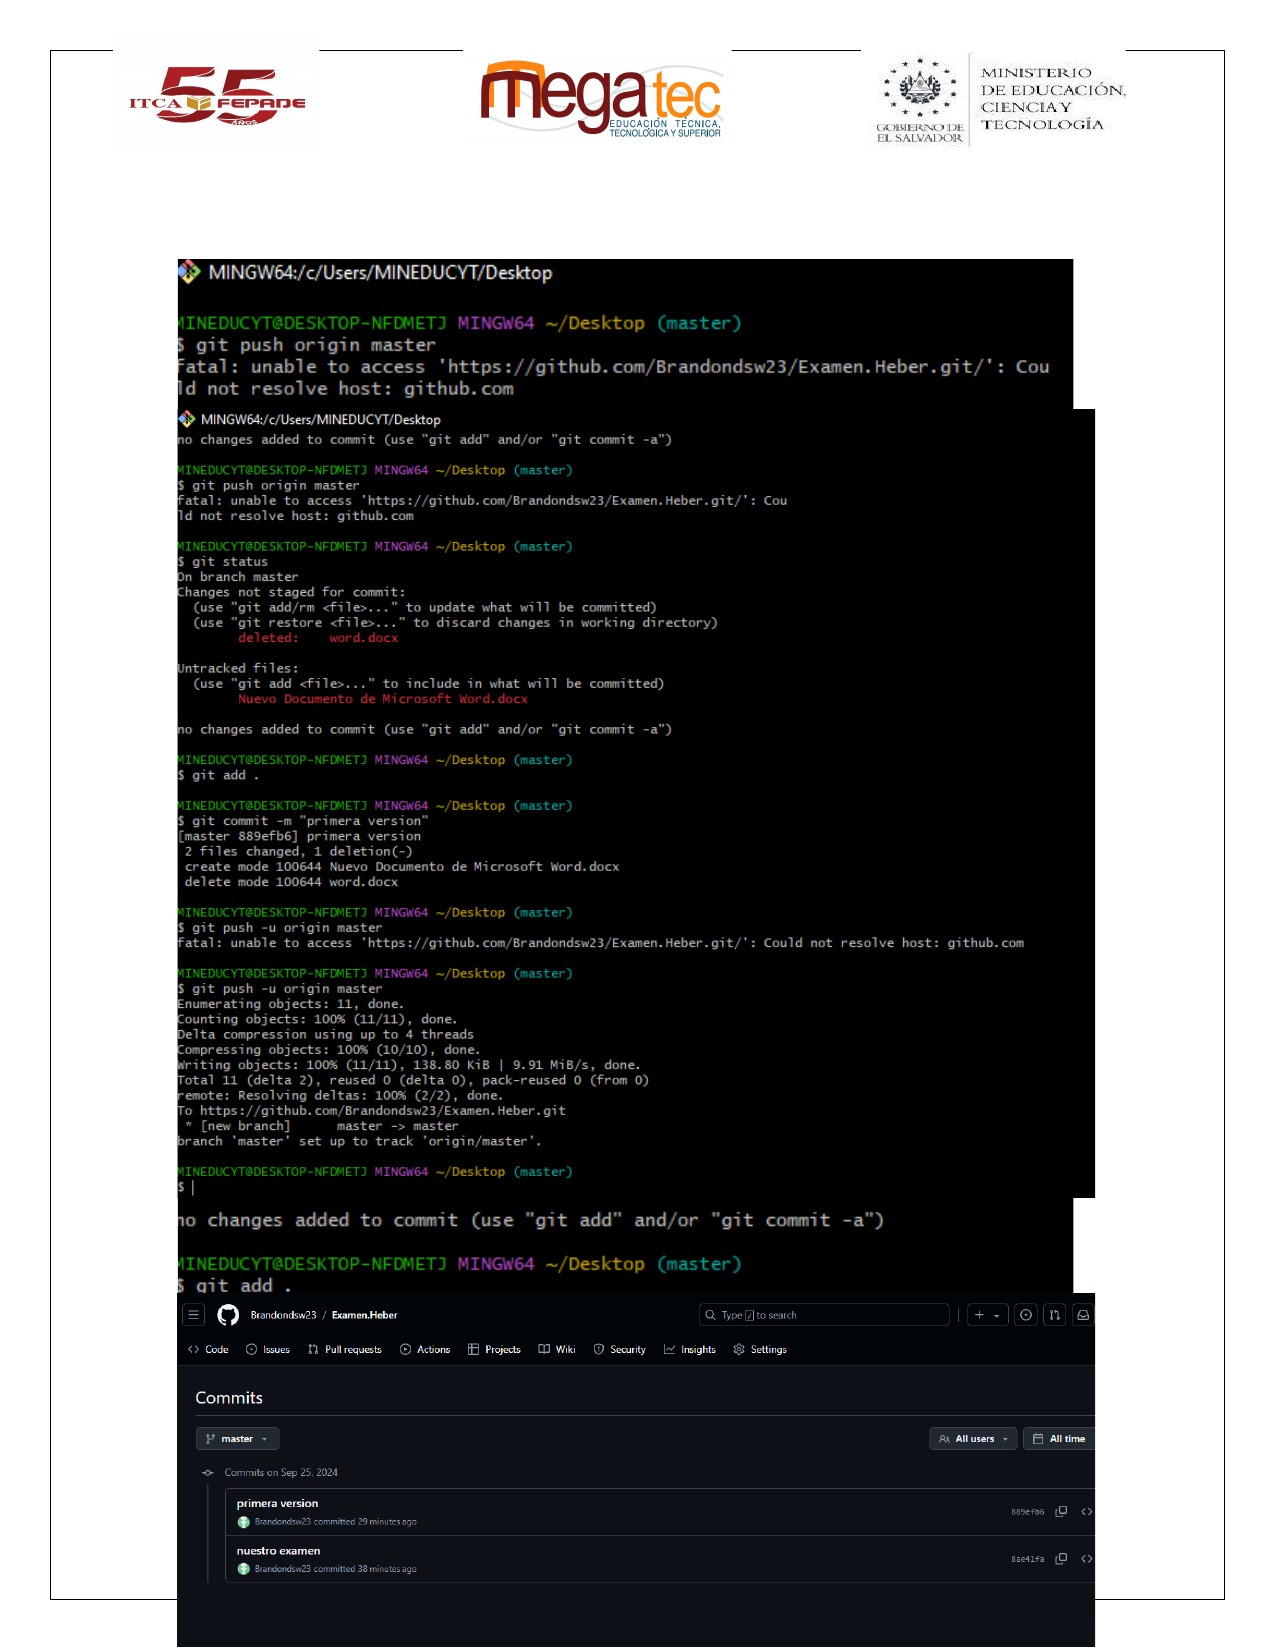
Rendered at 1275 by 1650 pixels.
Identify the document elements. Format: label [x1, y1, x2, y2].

picture [860, 47, 1125, 148]
picture [113, 34, 320, 157]
picture [463, 42, 732, 149]
picture [176, 212, 1094, 1647]
